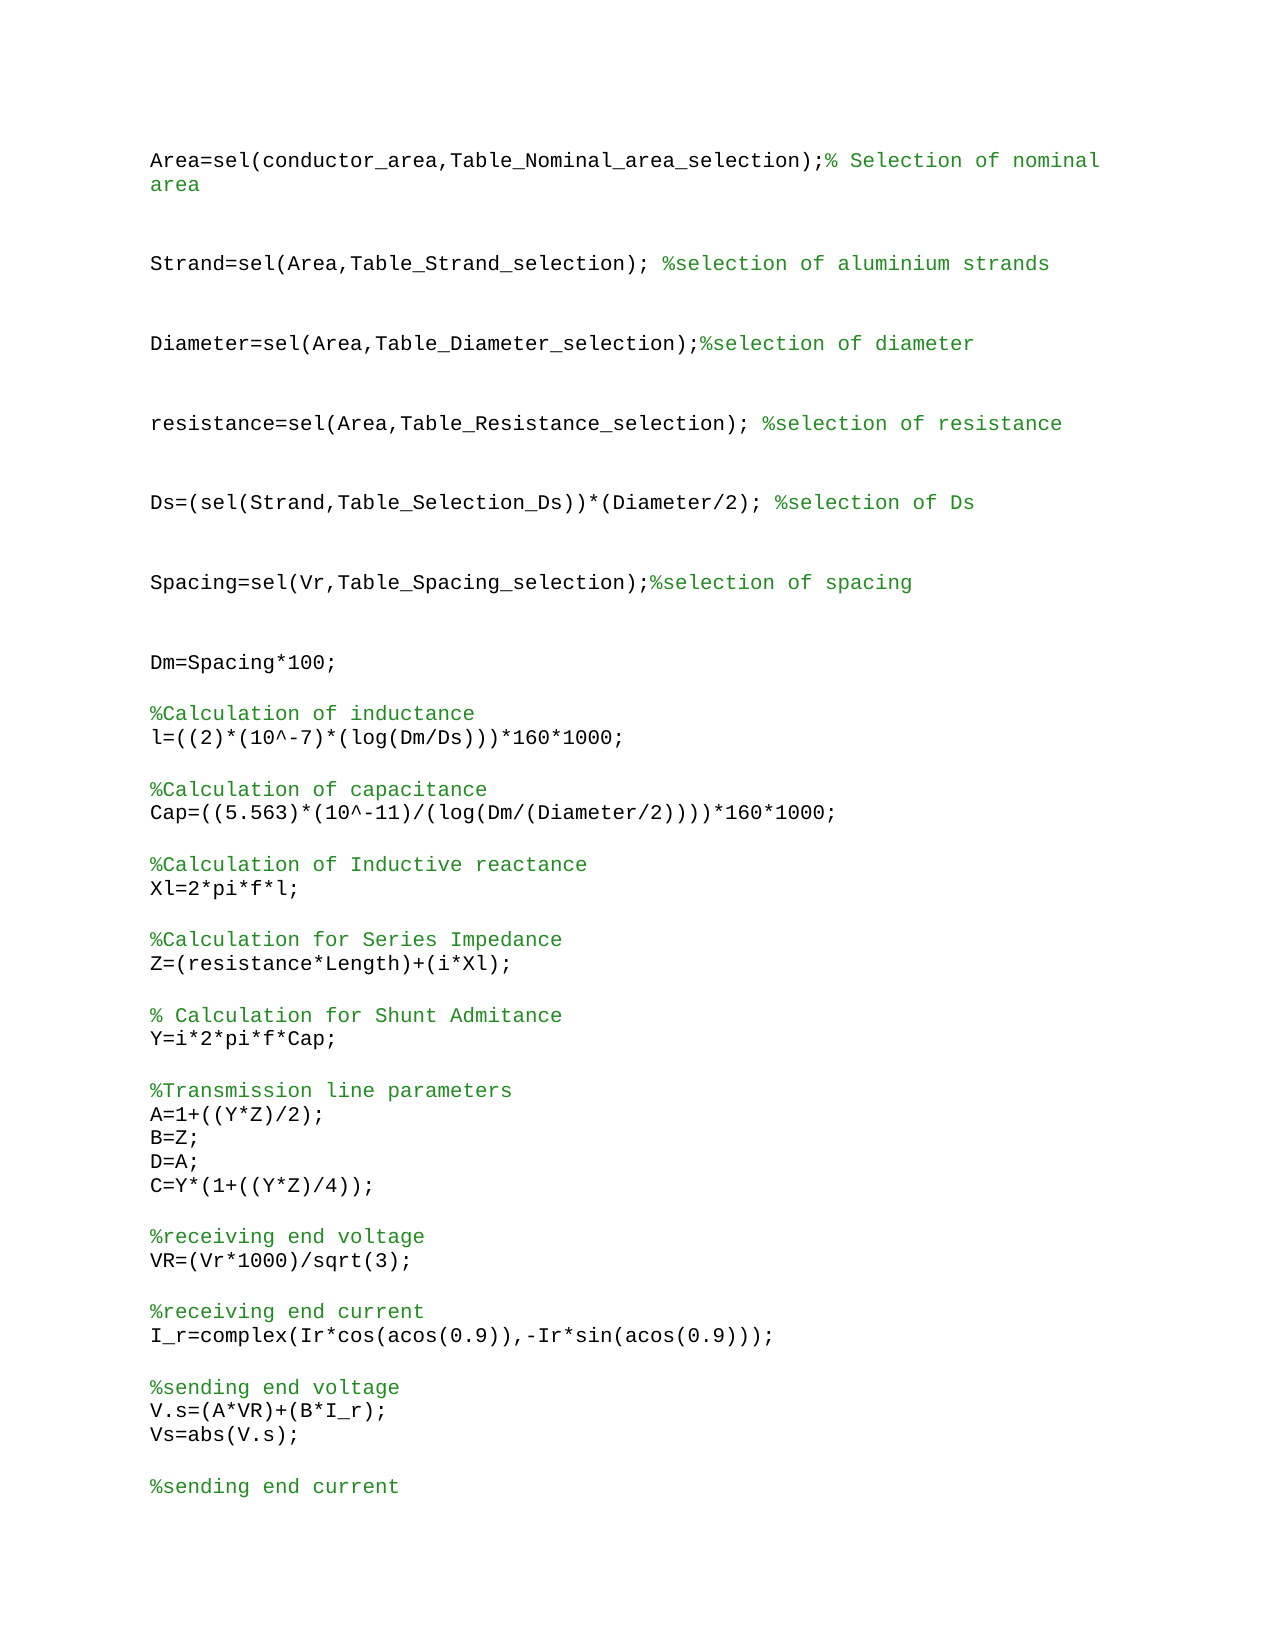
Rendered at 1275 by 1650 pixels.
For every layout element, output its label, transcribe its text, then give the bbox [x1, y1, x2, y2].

text resistance=sel(Area,Table_Resistance_selection); %selection of resistance [150, 413, 1125, 436]
text C=Y*(1+((Y*Z)/4)); [150, 1174, 1125, 1198]
text VR=(Vr*1000)/sqrt(3); [150, 1250, 1125, 1273]
text %sending end current [150, 1476, 1125, 1499]
text Cap=((5.563)*(10^-11)/(log(Dm/(Diameter/2))))*160*1000; [150, 802, 1125, 826]
text I_r=complex(Ir*cos(acos(0.9)),-Ir*sin(acos(0.9))); [150, 1325, 1125, 1349]
text V.s=(A*VR)+(B*I_r); [150, 1401, 1125, 1424]
text Ds=(sel(Strand,Table_Selection_Ds))*(Diameter/2); %selection of Ds [150, 492, 1125, 516]
text %Calculation of capacitance [150, 779, 1125, 802]
text D=A; [150, 1151, 1125, 1174]
text l=((2)*(10^-7)*(log(Dm/Ds)))*160*1000; [150, 727, 1125, 751]
text B=Z; [150, 1127, 1125, 1151]
text Dm=Spacing*100; [150, 652, 1125, 675]
text Area=sel(conductor_area,Table_Nominal_area_selection);% Selection of nominal area [150, 150, 1125, 197]
text %sending end voltage [150, 1377, 1125, 1401]
text %Calculation for Series Impedance [150, 929, 1125, 953]
text Y=i*2*pi*f*Cap; [150, 1028, 1125, 1052]
text Vs=abs(V.s); [150, 1424, 1125, 1448]
text Strand=sel(Area,Table_Strand_selection); %selection of aluminium strands [150, 253, 1125, 277]
text % Calculation for Shunt Admitance [150, 1005, 1125, 1028]
text Diameter=sel(Area,Table_Diameter_selection);%selection of diameter [150, 333, 1125, 357]
text Spacing=sel(Vr,Table_Spacing_selection);%selection of spacing [150, 572, 1125, 596]
text %receiving end current [150, 1302, 1125, 1325]
text A=1+((Y*Z)/2); [150, 1104, 1125, 1127]
text Z=(resistance*Length)+(i*Xl); [150, 953, 1125, 977]
text %Calculation of Inductive reactance [150, 854, 1125, 878]
text %Transmission line parameters [150, 1080, 1125, 1104]
text %receiving end voltage [150, 1226, 1125, 1250]
text Xl=2*pi*f*l; [150, 878, 1125, 901]
text %Calculation of inductance [150, 703, 1125, 727]
